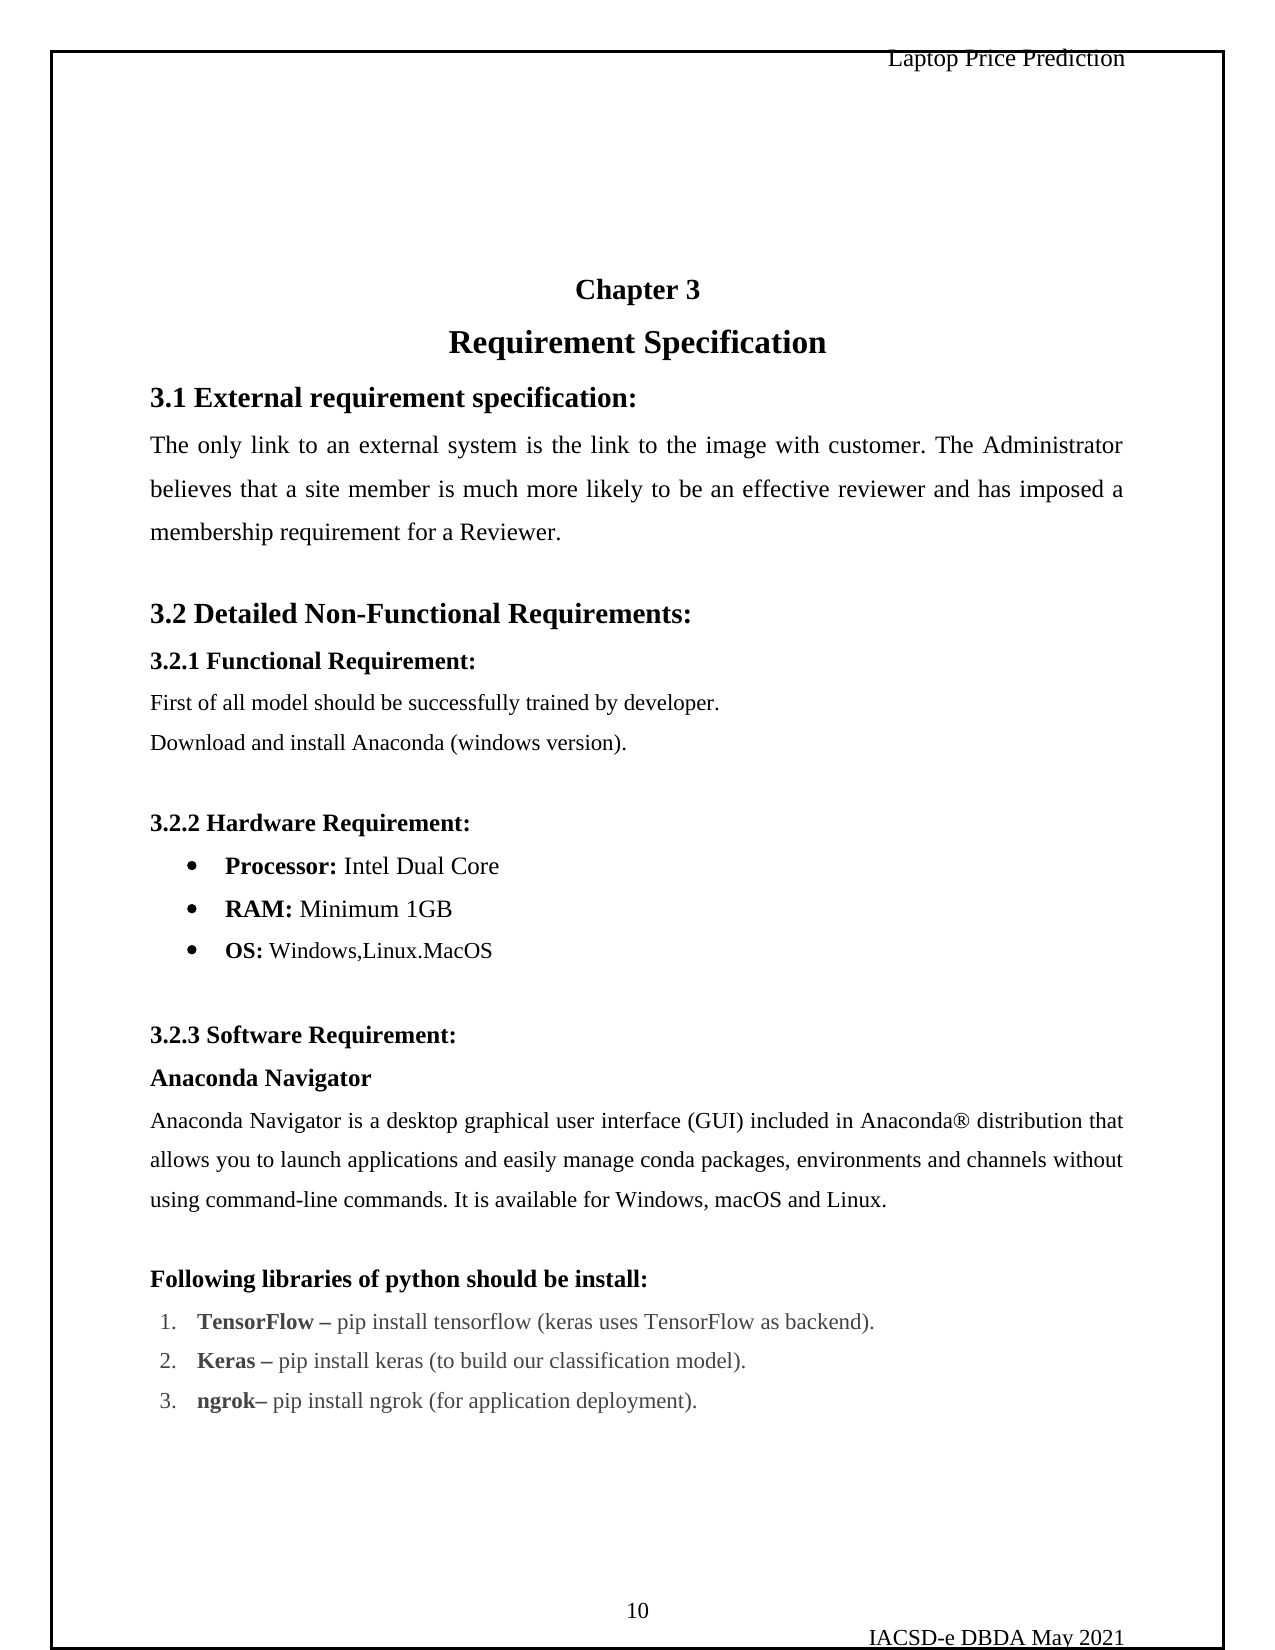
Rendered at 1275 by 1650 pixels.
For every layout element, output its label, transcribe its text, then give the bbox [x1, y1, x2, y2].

text 3.2.3 Software Requirement: [150, 1020, 1125, 1049]
text 3.1 External requirement specification: [150, 380, 1125, 414]
text Requirement Specification [150, 323, 1125, 361]
text The only link to an external system is the link to the image with customer. The Administrator believes that a site member is much more likely to be an effective reviewer and has imposed a membership requirement for a Reviewer. [150, 431, 1125, 546]
list TensorFlow – pip install tensorflow (keras uses TensorFlow as backend). [159, 1308, 1125, 1334]
text Anaconda Navigator [150, 1063, 1125, 1092]
list Keras – pip install keras (to build our classification model). [159, 1347, 1125, 1373]
text Chapter 3 [150, 272, 1125, 306]
text 3.2.2 Hardware Requirement: [150, 808, 1125, 837]
text First of all model should be successfully trained by developer. [150, 689, 1125, 716]
text 3.2.1 Functional Requirement: [150, 646, 1125, 675]
list RAM: Minimum 1GB [187, 894, 1125, 923]
text Download and install Anaconda (windows version). [150, 729, 1125, 755]
list OS: Windows,Linux.MacOS [187, 937, 1125, 964]
list Processor: Intel Dual Core [187, 851, 1125, 880]
text 3.2 Detailed Non-Functional Requirements: [150, 596, 1125, 629]
list ngrok– pip install ngrok (for application deployment). [159, 1387, 1125, 1413]
text Following libraries of python should be install: [150, 1264, 1125, 1293]
text Anaconda Navigator is a desktop graphical user interface (GUI) included in Anaconda® distribution that allows you to launch applications and easily manage conda packages, environments and channels without using command-line commands. It is available for Windows, macOS and Linux. [150, 1107, 1125, 1212]
